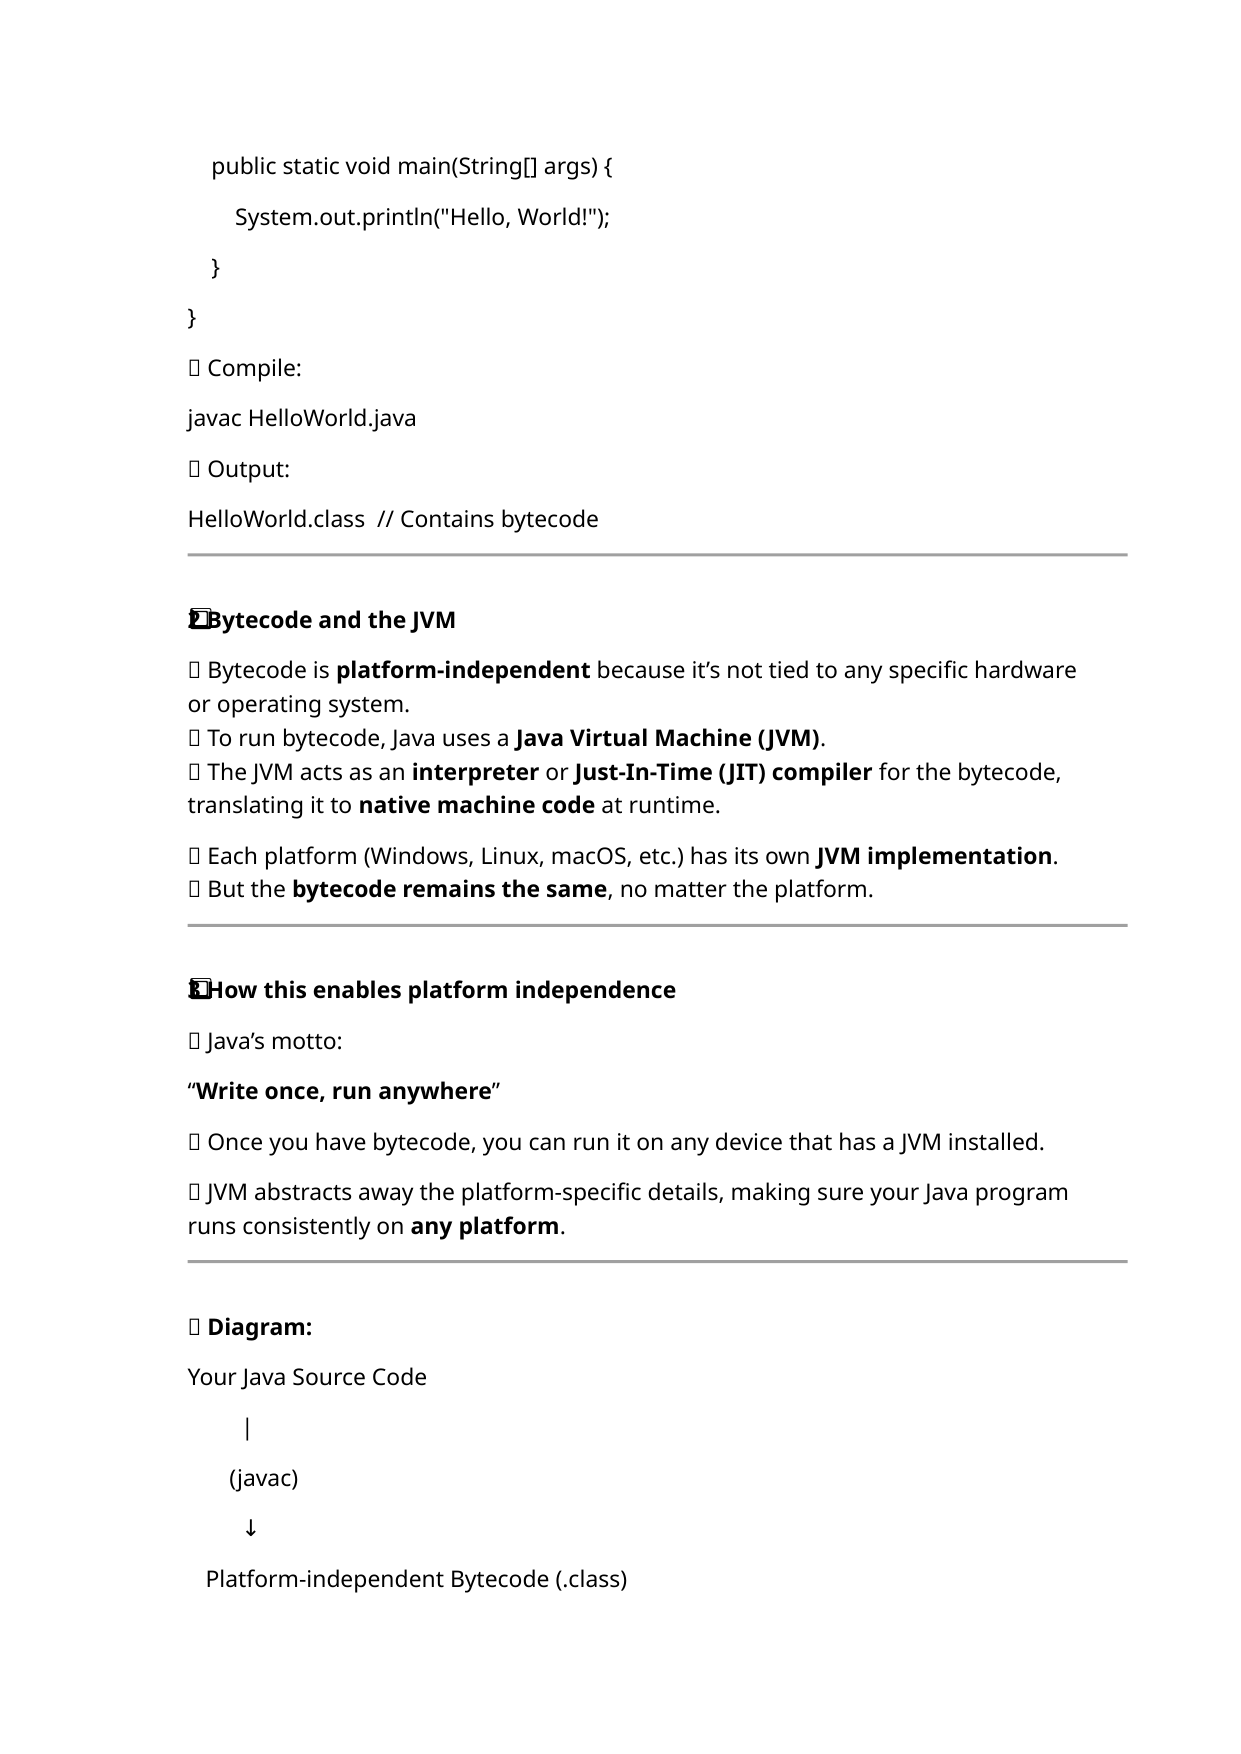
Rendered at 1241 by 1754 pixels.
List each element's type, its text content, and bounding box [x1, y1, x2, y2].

text Your Java Source Code [187, 1361, 1090, 1392]
text 🔹 Output: [187, 452, 1090, 484]
text ↓ [187, 1512, 1090, 1543]
text System.out.println("Hello, World!"); [187, 200, 1090, 232]
text 2️⃣ Bytecode and the JVM [187, 604, 1090, 635]
text Platform-independent Bytecode (.class) [187, 1562, 1090, 1594]
text ✅ Java’s motto: [187, 1024, 1090, 1056]
text “Write once, run anywhere” [187, 1075, 1090, 1106]
text ✅ Bytecode is platform-independent because it’s not tied to any specific hardware or operating system. ✅ To run bytecode, Java uses a Java Virtual Machine (JVM). ✅ The JVM acts as an interpreter or Just-In-Time (JIT) compiler for the bytecode, translating it to native machine code at runtime. [187, 654, 1090, 820]
text ✅ Once you have bytecode, you can run it on any device that has a JVM installed. [187, 1125, 1090, 1157]
text | [187, 1411, 1090, 1442]
text 🔹 Compile: [187, 352, 1090, 383]
text } [187, 301, 1090, 332]
text 🔥 Diagram: [187, 1310, 1090, 1342]
text 🔹 Each platform (Windows, Linux, macOS, etc.) has its own JVM implementation. 🔹 But the bytecode remains the same, no matter the platform. [187, 839, 1090, 904]
text HelloWorld.class // Contains bytecode [187, 503, 1090, 534]
text 3️⃣ How this enables platform independence [187, 974, 1090, 1005]
text ✅ JVM abstracts away the platform-specific details, making sure your Java program runs consistently on any platform. [187, 1176, 1090, 1241]
text } [187, 251, 1090, 282]
text (javac) [187, 1462, 1090, 1493]
text javac HelloWorld.java [187, 402, 1090, 433]
text public static void main(String[] args) { [187, 150, 1090, 181]
